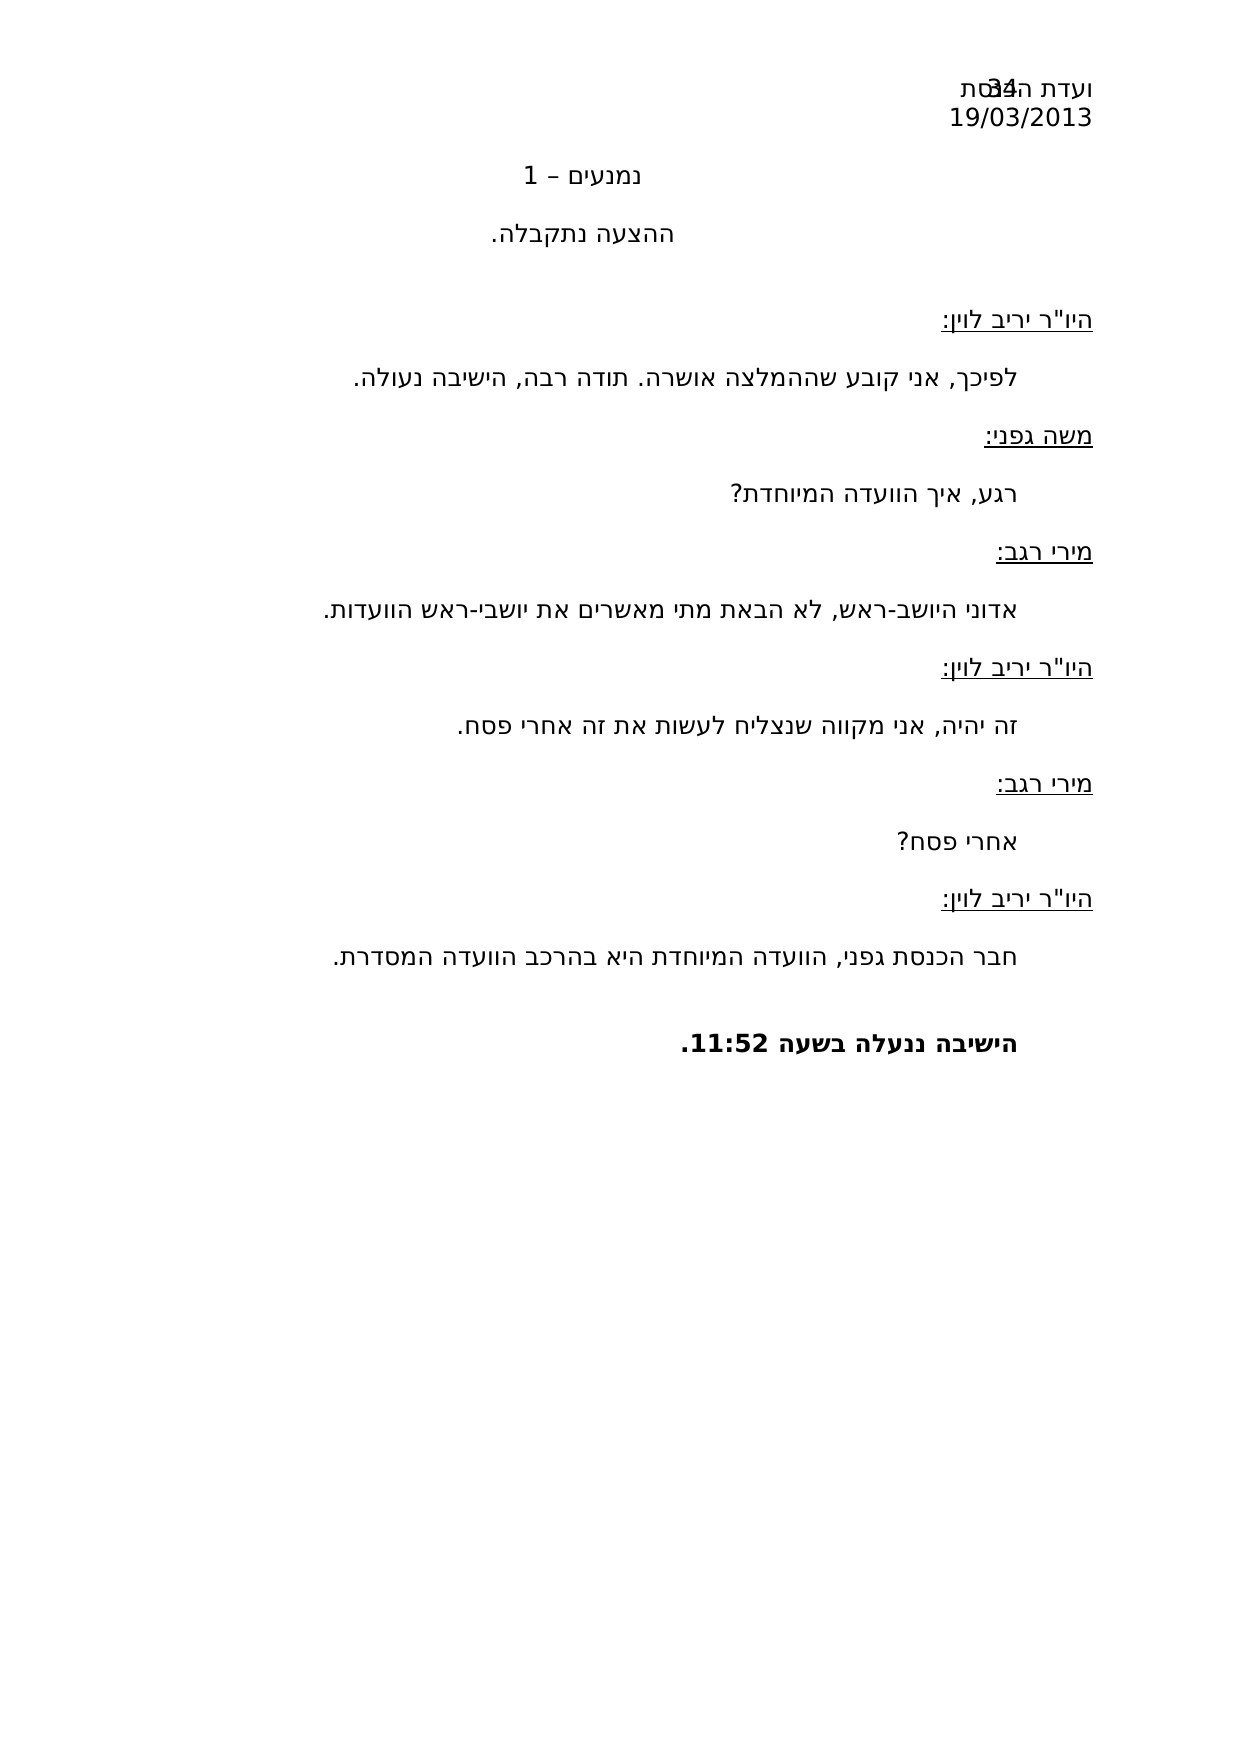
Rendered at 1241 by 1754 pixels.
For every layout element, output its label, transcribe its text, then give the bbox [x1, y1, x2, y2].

text חבר הכנסת גפני, הוועדה המיוחדת היא בהרכב הוועדה המסדרת. [147, 943, 1093, 972]
text לפיכך, אני קובע שההמלצה אושרה. תודה רבה, הישיבה נעולה. [147, 363, 1093, 393]
text היו"ר יריב לוין: [147, 306, 1093, 335]
text ההצעה נתקבלה. [147, 219, 1093, 248]
text היו"ר יריב לוין: [147, 885, 1093, 914]
text אדוני היושב-ראש, לא הבאת מתי מאשרים את יושבי-ראש הוועדות. [147, 595, 1093, 624]
text היו"ר יריב לוין: [147, 653, 1093, 682]
text מירי רגב: [147, 537, 1093, 566]
text רגע, איך הוועדה המיוחדת? [147, 479, 1093, 508]
text משה גפני: [147, 421, 1093, 451]
text זה יהיה, אני מקווה שנצליח לעשות את זה אחרי פסח. [147, 711, 1093, 740]
text אחרי פסח? [147, 827, 1093, 856]
text מירי רגב: [147, 769, 1093, 798]
text נמנעים – 1 [147, 161, 1093, 190]
text הישיבה ננעלה בשעה 11:52. [147, 1029, 1093, 1058]
